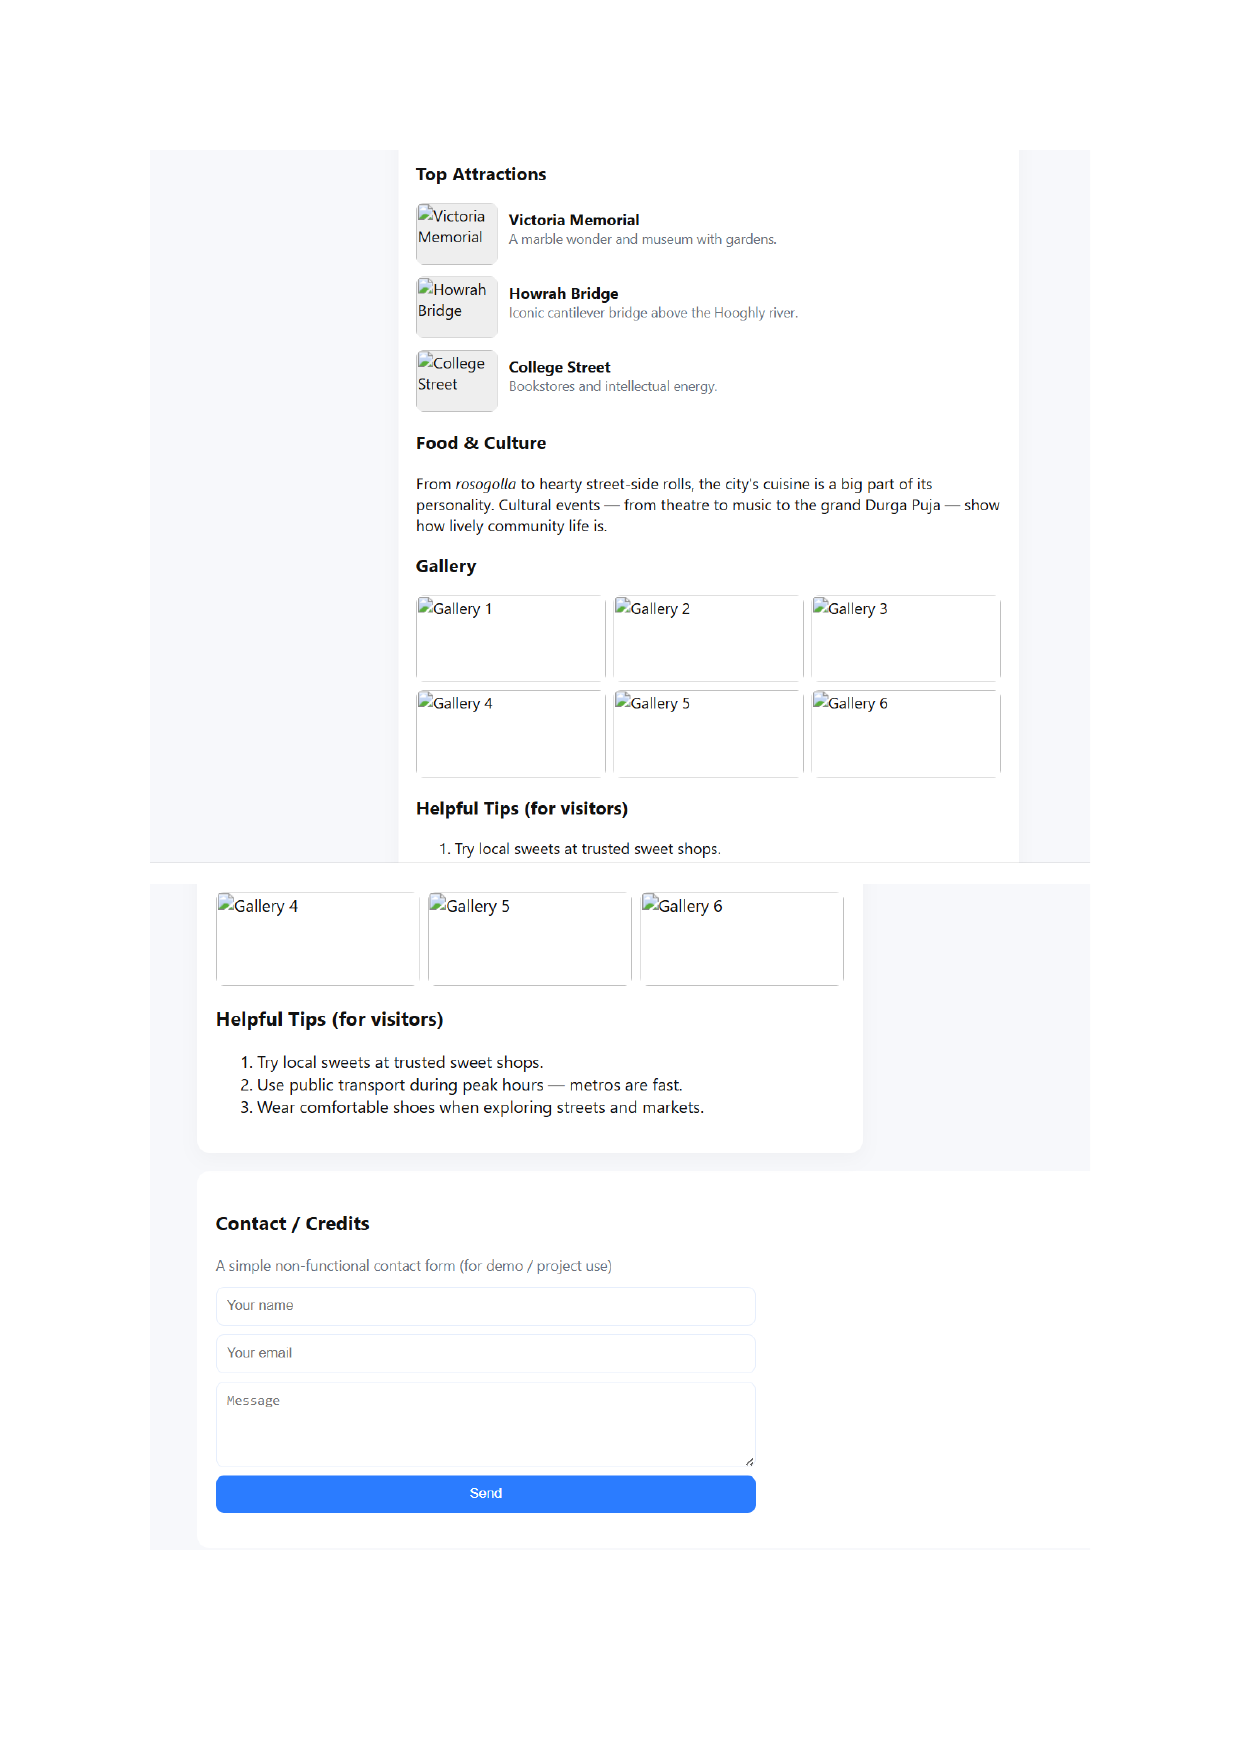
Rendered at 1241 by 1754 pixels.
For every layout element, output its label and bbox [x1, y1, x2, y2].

picture [150, 150, 1091, 863]
picture [150, 884, 1091, 1550]
